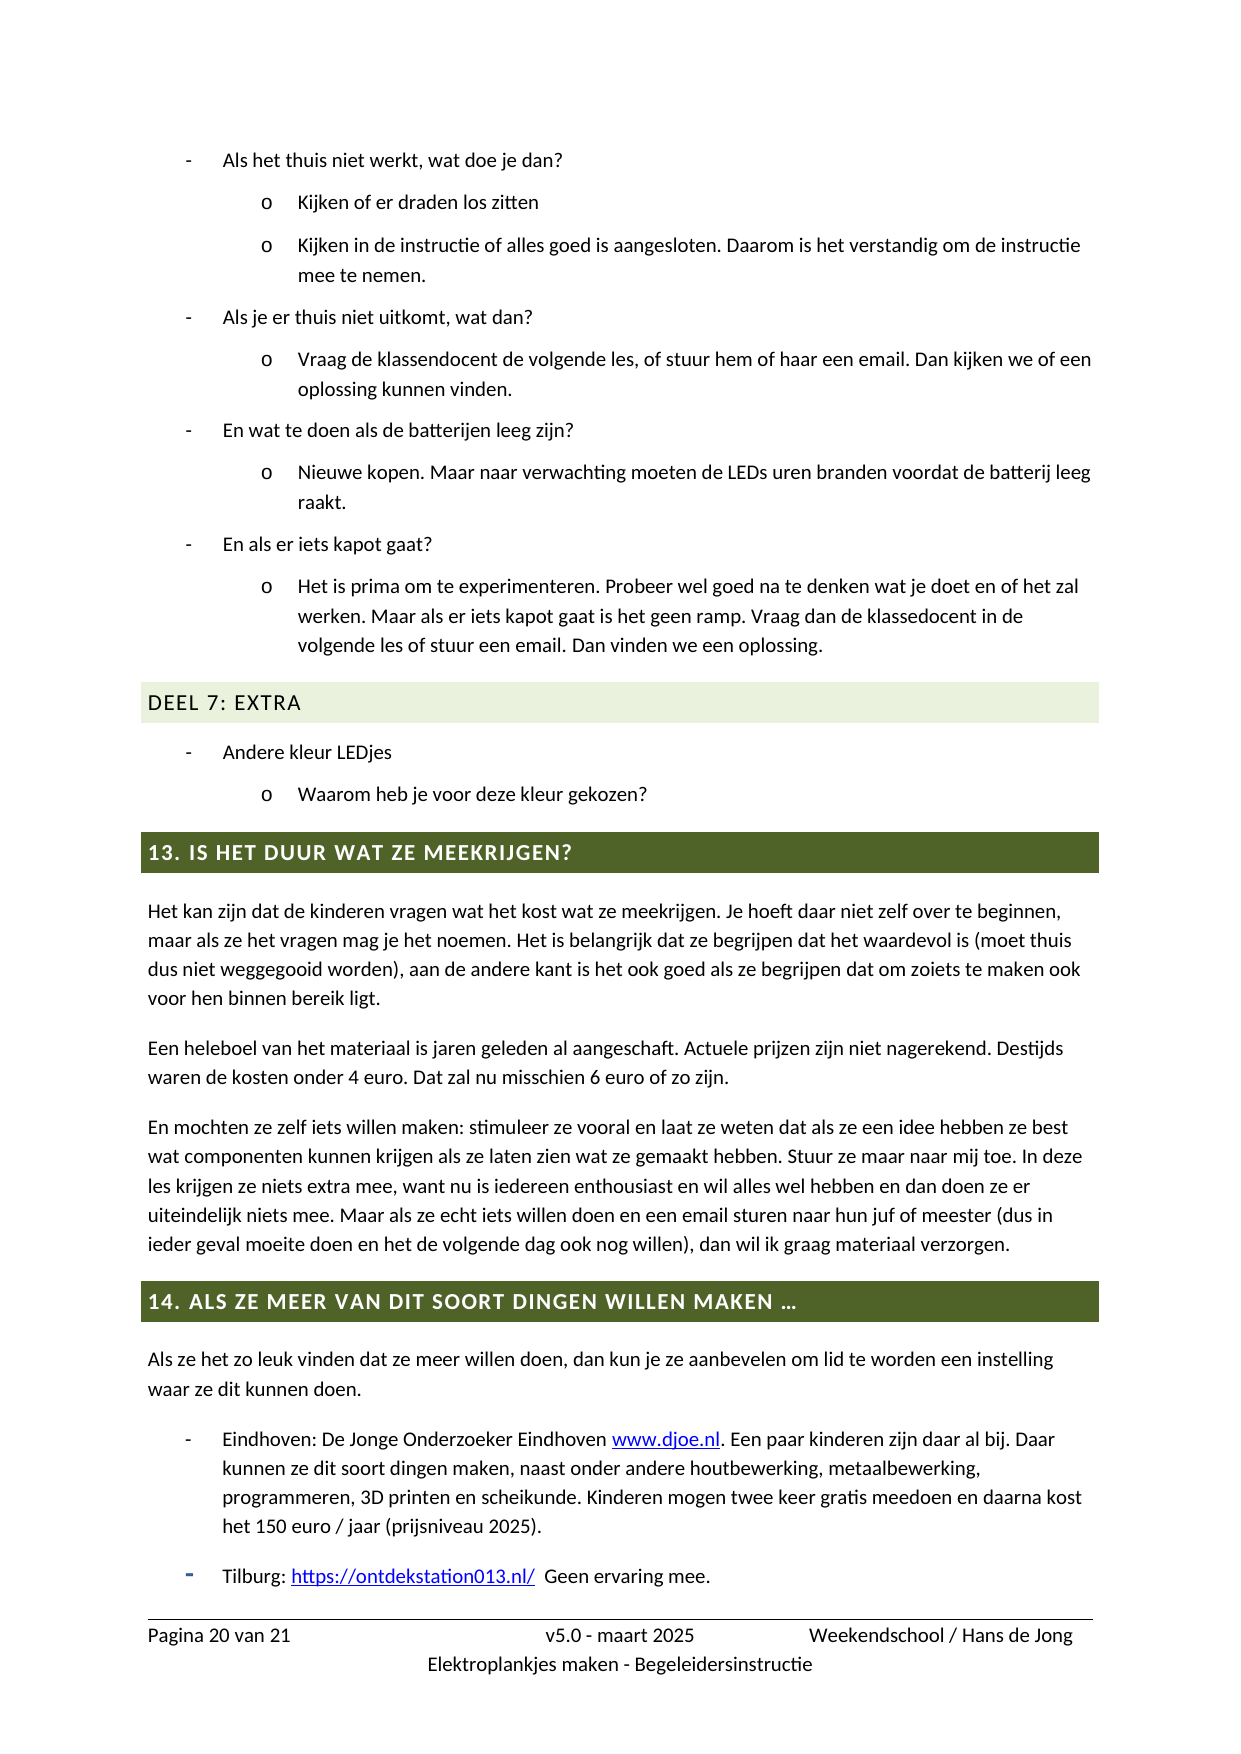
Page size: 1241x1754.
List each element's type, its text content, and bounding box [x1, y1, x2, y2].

list Als je er thuis niet uitkomt, wat dan? [185, 304, 1093, 329]
subtitle Is het duur wat ze meekrijgen? [148, 839, 1093, 867]
subtitle Deel 7: Extra [148, 689, 1093, 716]
list Waarom heb je voor deze kleur gekozen? [260, 781, 1093, 807]
list En wat te doen als de batterijen leeg zijn? [185, 418, 1093, 443]
list Kijken of er draden los zitten [260, 189, 1093, 216]
list Tilburg: https://ontdekstation013.nl/ Geen ervaring mee. [185, 1555, 1093, 1591]
list Andere kleur LEDjes [185, 739, 1093, 765]
list Eindhoven: De Jonge Onderzoeker Eindhoven www.djoe.nl. Een paar kinderen zijn daar al bij. Daar kunnen ze dit soort dingen maken, naast onder andere houtbewerking, metaalbewerking, programmeren, 3D printen en scheikunde. Kinderen mogen twee keer gratis meedoen en daarna kost het 150 euro / jaar (prijsniveau 2025). [185, 1426, 1093, 1539]
list Het is prima om te experimenteren. Probeer wel goed na te denken wat je doet en of het zal werken. Maar als er iets kapot gaat is het geen ramp. Vraag dan de klassedocent in de volgende les of stuur een email. Dan vinden we een oplossing. [260, 573, 1093, 658]
list Kijken in de instructie of alles goed is aangesloten. Daarom is het verstandig om de instructie mee te nemen. [260, 232, 1093, 288]
text Een heleboel van het materiaal is jaren geleden al aangeschaft. Actuele prijzen zijn niet nagerekend. Destijds waren de kosten onder 4 euro. Dat zal nu misschien 6 euro of zo zijn. [148, 1035, 1093, 1090]
list En als er iets kapot gaat? [185, 531, 1093, 557]
list Als het thuis niet werkt, wat doe je dan? [185, 148, 1093, 173]
list Nieuwe kopen. Maar naar verwachting moeten de LEDs uren branden voordat de batterij leeg raakt. [260, 459, 1093, 515]
text Als ze het zo leuk vinden dat ze meer willen doen, dan kun je ze aanbevelen om lid te worden een instelling waar ze dit kunnen doen. [148, 1347, 1093, 1401]
list Vraag de klassendocent de volgende les, of stuur hem of haar een email. Dan kijken we of een oplossing kunnen vinden. [260, 346, 1093, 401]
text En mochten ze zelf iets willen maken: stimuleer ze vooral en laat ze weten dat als ze een idee hebben ze best wat componenten kunnen krijgen als ze laten zien wat ze gemaakt hebben. Stuur ze maar naar mij toe. In deze les krijgen ze niets extra mee, want nu is iedereen enthousiast en wil alles wel hebben en dan doen ze er uiteindelijk niets mee. Maar als ze echt iets willen doen en een email sturen naar hun juf of meester (dus in ieder geval moeite doen en het de volgende dag ook nog willen), dan wil ik graag materiaal verzorgen. [148, 1114, 1093, 1257]
text Het kan zijn dat de kinderen vragen wat het kost wat ze meekrijgen. Je hoeft daar niet zelf over te beginnen, maar als ze het vragen mag je het noemen. Het is belangrijk dat ze begrijpen dat het waardevol is (moet thuis dus niet weggegooid worden), aan de andere kant is het ook goed als ze begrijpen dat om zoiets te maken ook voor hen binnen bereik ligt. [148, 898, 1093, 1011]
subtitle Als ze meer van dit soort dingen willen maken … [148, 1288, 1093, 1315]
